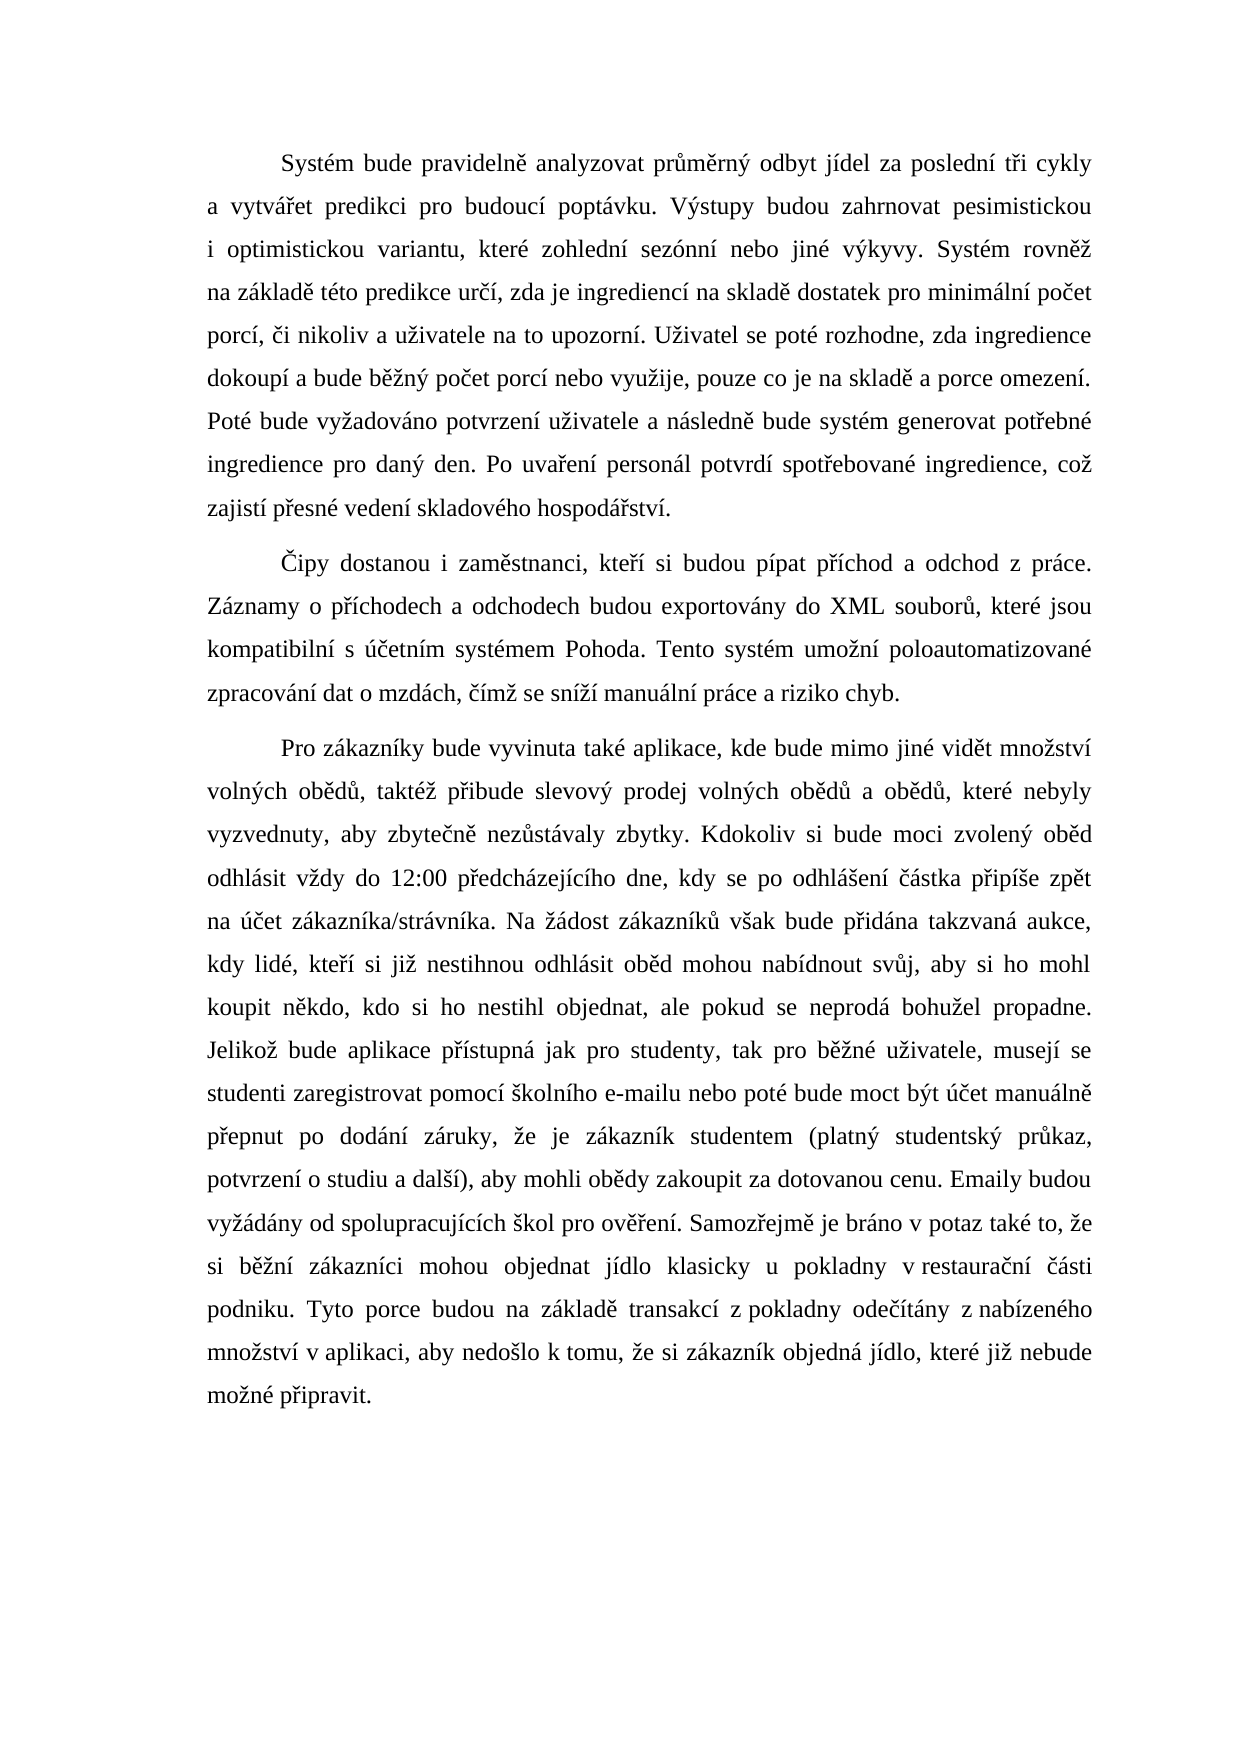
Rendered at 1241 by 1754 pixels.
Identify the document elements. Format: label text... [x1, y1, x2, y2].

text Čipy dostanou i zaměstnanci, kteří si budou pípat příchod a odchod z práce. Záznamy o příchodech a odchodech budou exportovány do XML souborů, které jsou kompatibilní s účetním systémem Pohoda. Tento systém umožní poloautomatizované zpracování dat o mzdách, čímž se sníží manuální práce a riziko chyb. [207, 548, 1092, 706]
text Systém bude pravidelně analyzovat průměrný odbyt jídel za poslední tři cykly a vytvářet predikci pro budoucí poptávku. Výstupy budou zahrnovat pesimistickou i optimistickou variantu, které zohlední sezónní nebo jiné výkyvy. Systém rovněž na základě této predikce určí, zda je ingrediencí na skladě dostatek pro minimální počet porcí, či nikoliv a uživatele na to upozorní. Uživatel se poté rozhodne, zda ingredience dokoupí a bude běžný počet porcí nebo využije, pouze co je na skladě a porce omezení. Poté bude vyžadováno potvrzení uživatele a následně bude systém generovat potřebné ingredience pro daný den. Po uvaření personál potvrdí spotřebované ingredience, což zajistí přesné vedení skladového hospodářství. [207, 148, 1092, 521]
text Pro zákazníky bude vyvinuta také aplikace, kde bude mimo jiné vidět množství volných obědů, taktéž přibude slevový prodej volných obědů a obědů, které nebyly vyzvednuty, aby zbytečně nezůstávaly zbytky. Kdokoliv si bude moci zvolený oběd odhlásit vždy do 12:00 předcházejícího dne, kdy se po odhlášení částka připíše zpět na účet zákazníka/strávníka. Na žádost zákazníků však bude přidána takzvaná aukce, kdy lidé, kteří si již nestihnou odhlásit oběd mohou nabídnout svůj, aby si ho mohl koupit někdo, kdo si ho nestihl objednat, ale pokud se neprodá bohužel propadne. Jelikož bude aplikace přístupná jak pro studenty, tak pro běžné uživatele, musejí se studenti zaregistrovat pomocí školního e-mailu nebo poté bude moct být účet manuálně přepnut po dodání záruky, že je zákazník studentem (platný studentský průkaz, potvrzení o studiu a další), aby mohli obědy zakoupit za dotovanou cenu. Emaily budou vyžádány od spolupracujících škol pro ověření. Samozřejmě je bráno v potaz také to, že si běžní zákazníci mohou objednat jídlo klasicky u pokladny v restaurační části podniku. Tyto porce budou na základě transakcí z pokladny odečítány z nabízeného množství v aplikaci, aby nedošlo k tomu, že si zákazník objedná jídlo, které již nebude možné připravit. [207, 733, 1092, 1409]
